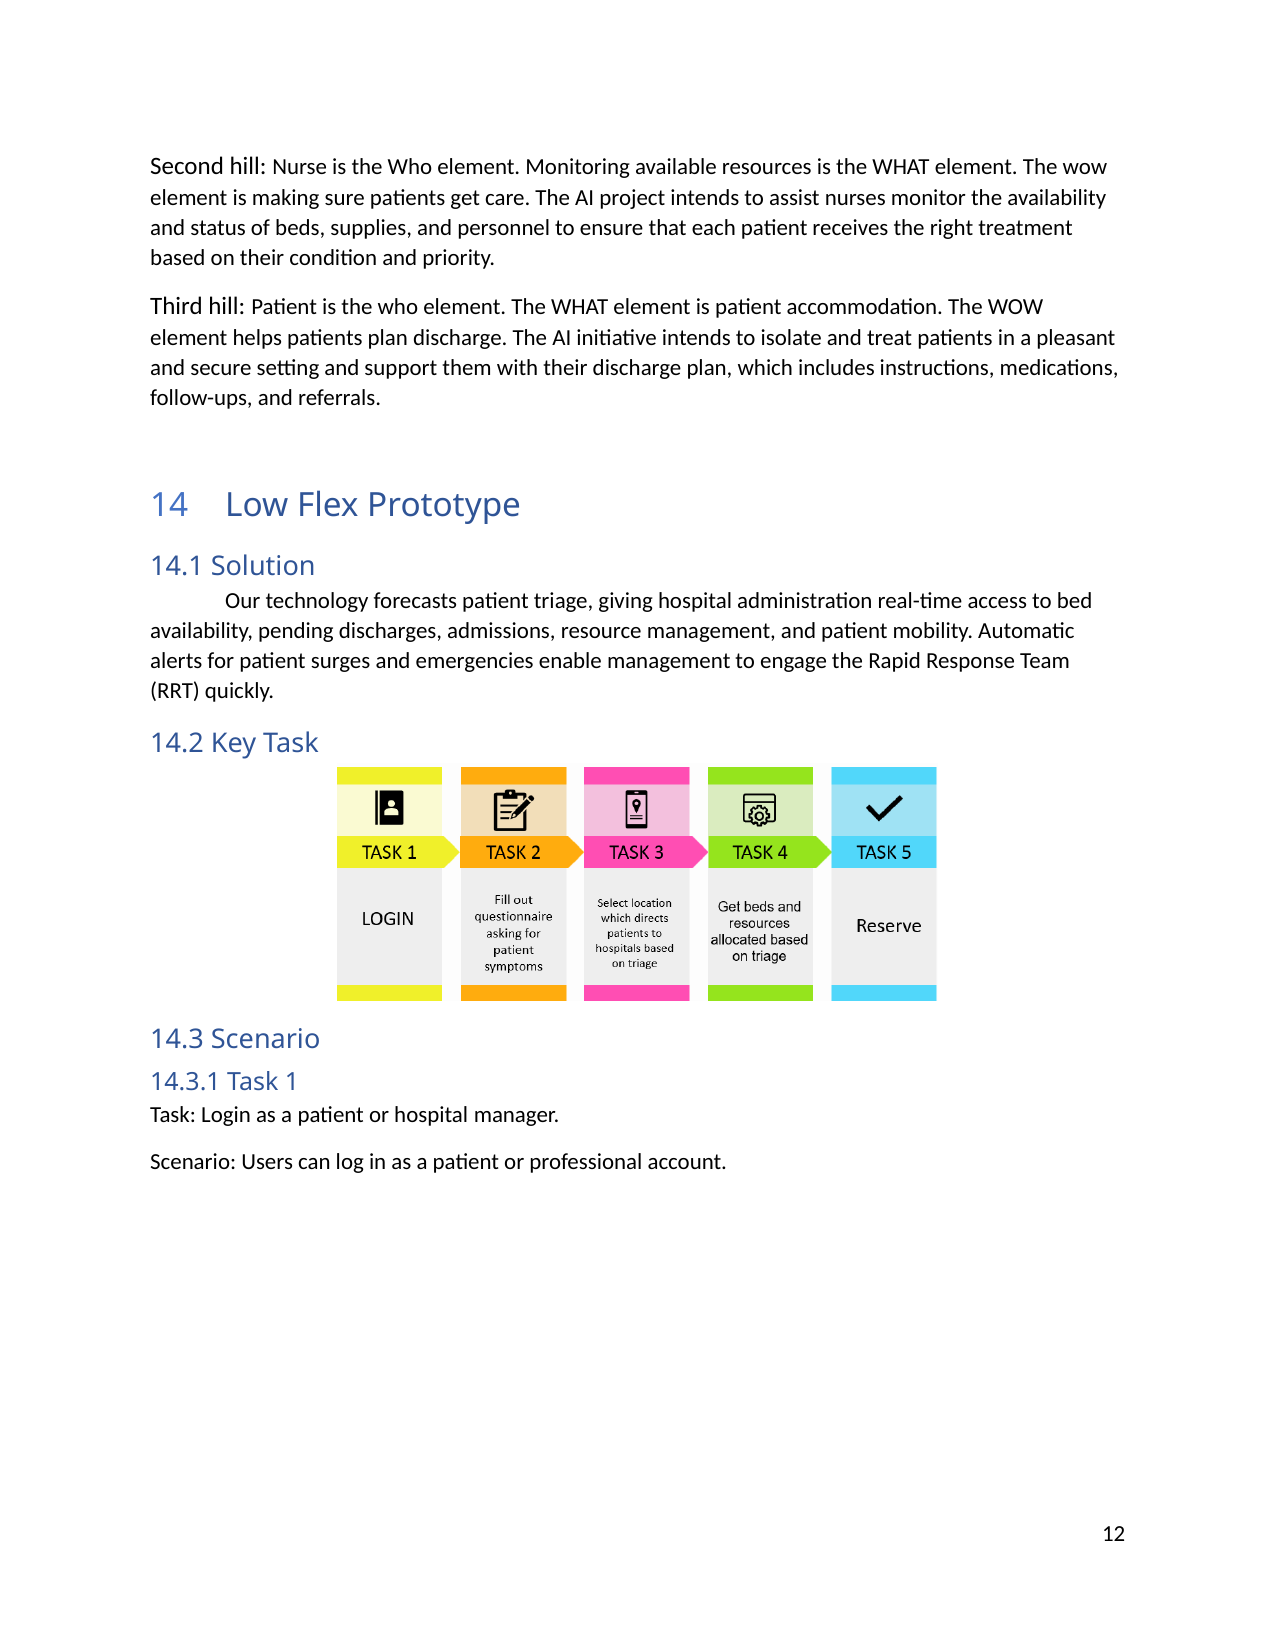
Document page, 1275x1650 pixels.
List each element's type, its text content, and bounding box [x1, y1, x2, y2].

text Our technology forecasts patient triage, giving hospital administration real-time access to bed availability, pending discharges, admissions, resource management, and patient mobility. Automatic alerts for patient surges and emergencies enable management to engage the Rapid Response Team (RRT) quickly. [150, 586, 1125, 704]
subtitle 14.3.1 Task 1 [150, 1063, 1125, 1097]
subtitle 14.2 Key Task [150, 723, 1125, 760]
text Task: Login as a patient or hospital manager. [150, 1100, 1125, 1128]
list Low Flex Prototype [150, 480, 1125, 526]
subtitle 14.1 Solution [150, 546, 1125, 583]
text Third hill: Patient is the who element. The WHAT element is patient accommodation. The WOW element helps patients plan discharge. The AI initiative intends to isolate and treat patients in a pleasant and secure setting and support them with their discharge plan, which includes instructions, medications, follow-ups, and referrals. [150, 290, 1125, 411]
text Scenario: Users can log in as a patient or professional account. [150, 1147, 1125, 1175]
picture [337, 763, 938, 1001]
subtitle 14.3 Scenario [150, 1019, 1125, 1056]
text Second hill: Nurse is the Who element. Monitoring available resources is the WHAT element. The wow element is making sure patients get care. The AI project intends to assist nurses monitor the availability and status of beds, supplies, and personnel to ensure that each patient receives the right treatment based on their condition and priority. [150, 150, 1125, 271]
